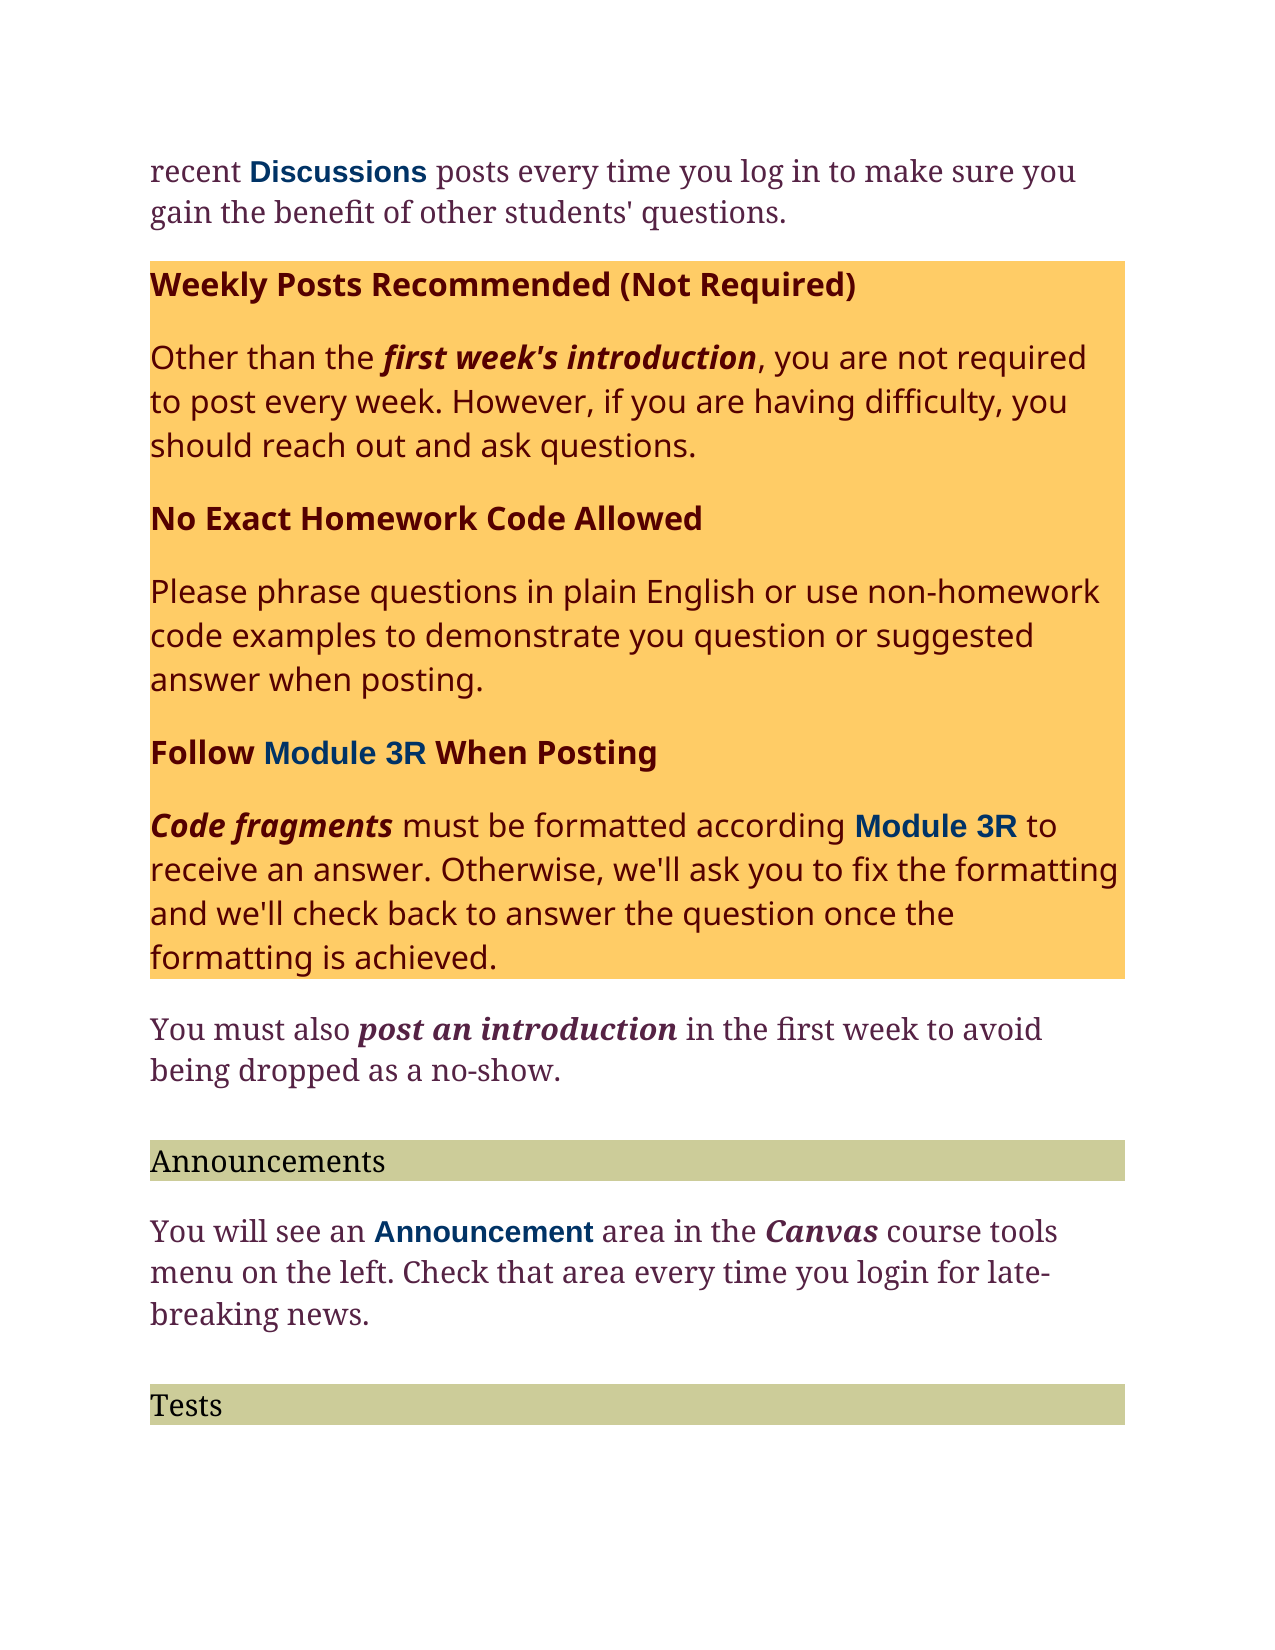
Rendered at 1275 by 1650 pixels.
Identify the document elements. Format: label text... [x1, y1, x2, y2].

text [150, 150, 1125, 232]
text Tests [150, 1384, 1125, 1425]
text No Exact Homework Code Allowed [150, 496, 1125, 539]
text You must also post an introduction in the first week to avoid being dropped as a no-show. [150, 1008, 1125, 1090]
text Other than the first week's introduction, you are not required to post every week. However, if you are having difficulty, you should reach out and ask questions. [150, 334, 1125, 466]
text Follow Module 3R When Posting [150, 730, 1125, 774]
text Announcements [150, 1140, 1125, 1181]
text You will see an Announcement area in the Canvas course tools menu on the left. Check that area every time you login for late-breaking news. [150, 1211, 1125, 1334]
text Code fragments must be formatted according Module 3R to receive an answer. Otherwise, we'll ask you to fix the formatting and we'll check back to answer the question once the formatting is achieved. [150, 803, 1125, 979]
text Please phrase questions in plain English or use non-homework code examples to demonstrate you question or suggested answer when posting. [150, 569, 1125, 701]
text Weekly Posts Recommended (Not Required) [150, 261, 1125, 305]
